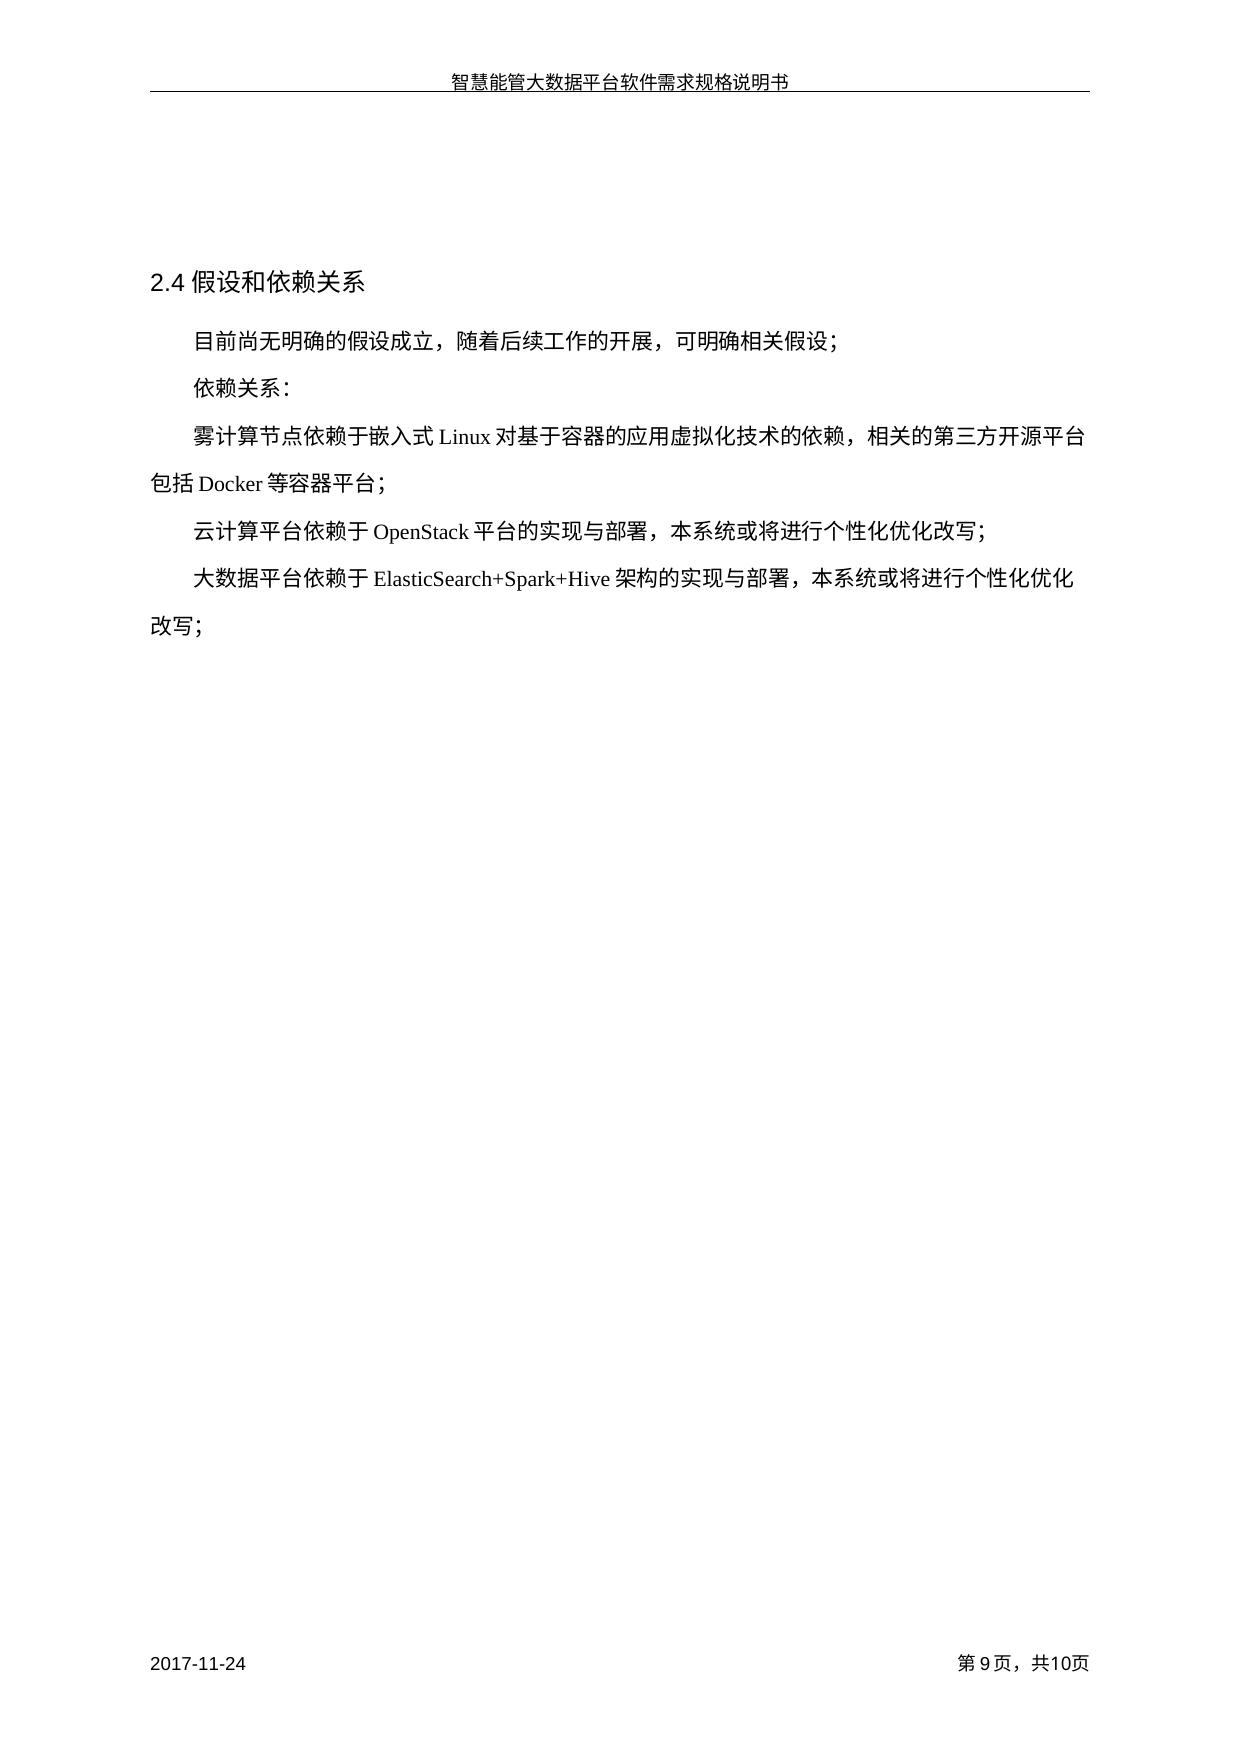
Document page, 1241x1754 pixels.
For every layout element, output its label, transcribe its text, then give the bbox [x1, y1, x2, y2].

subtitle 2.4 假设和依赖关系 [150, 262, 1090, 299]
text 雾计算节点依赖于嵌入式Linux对基于容器的应用虚拟化技术的依赖，相关的第三方开源平台包括Docker等容器平台； [150, 419, 1090, 498]
text 大数据平台依赖于ElasticSearch+Spark+Hive架构的实现与部署，本系统或将进行个性化优化改写； [150, 561, 1090, 640]
text 依赖关系： [150, 371, 1090, 403]
text 目前尚无明确的假设成立，随着后续工作的开展，可明确相关假设； [150, 324, 1090, 355]
text 云计算平台依赖于OpenStack平台的实现与部署，本系统或将进行个性化优化改写； [150, 514, 1090, 545]
